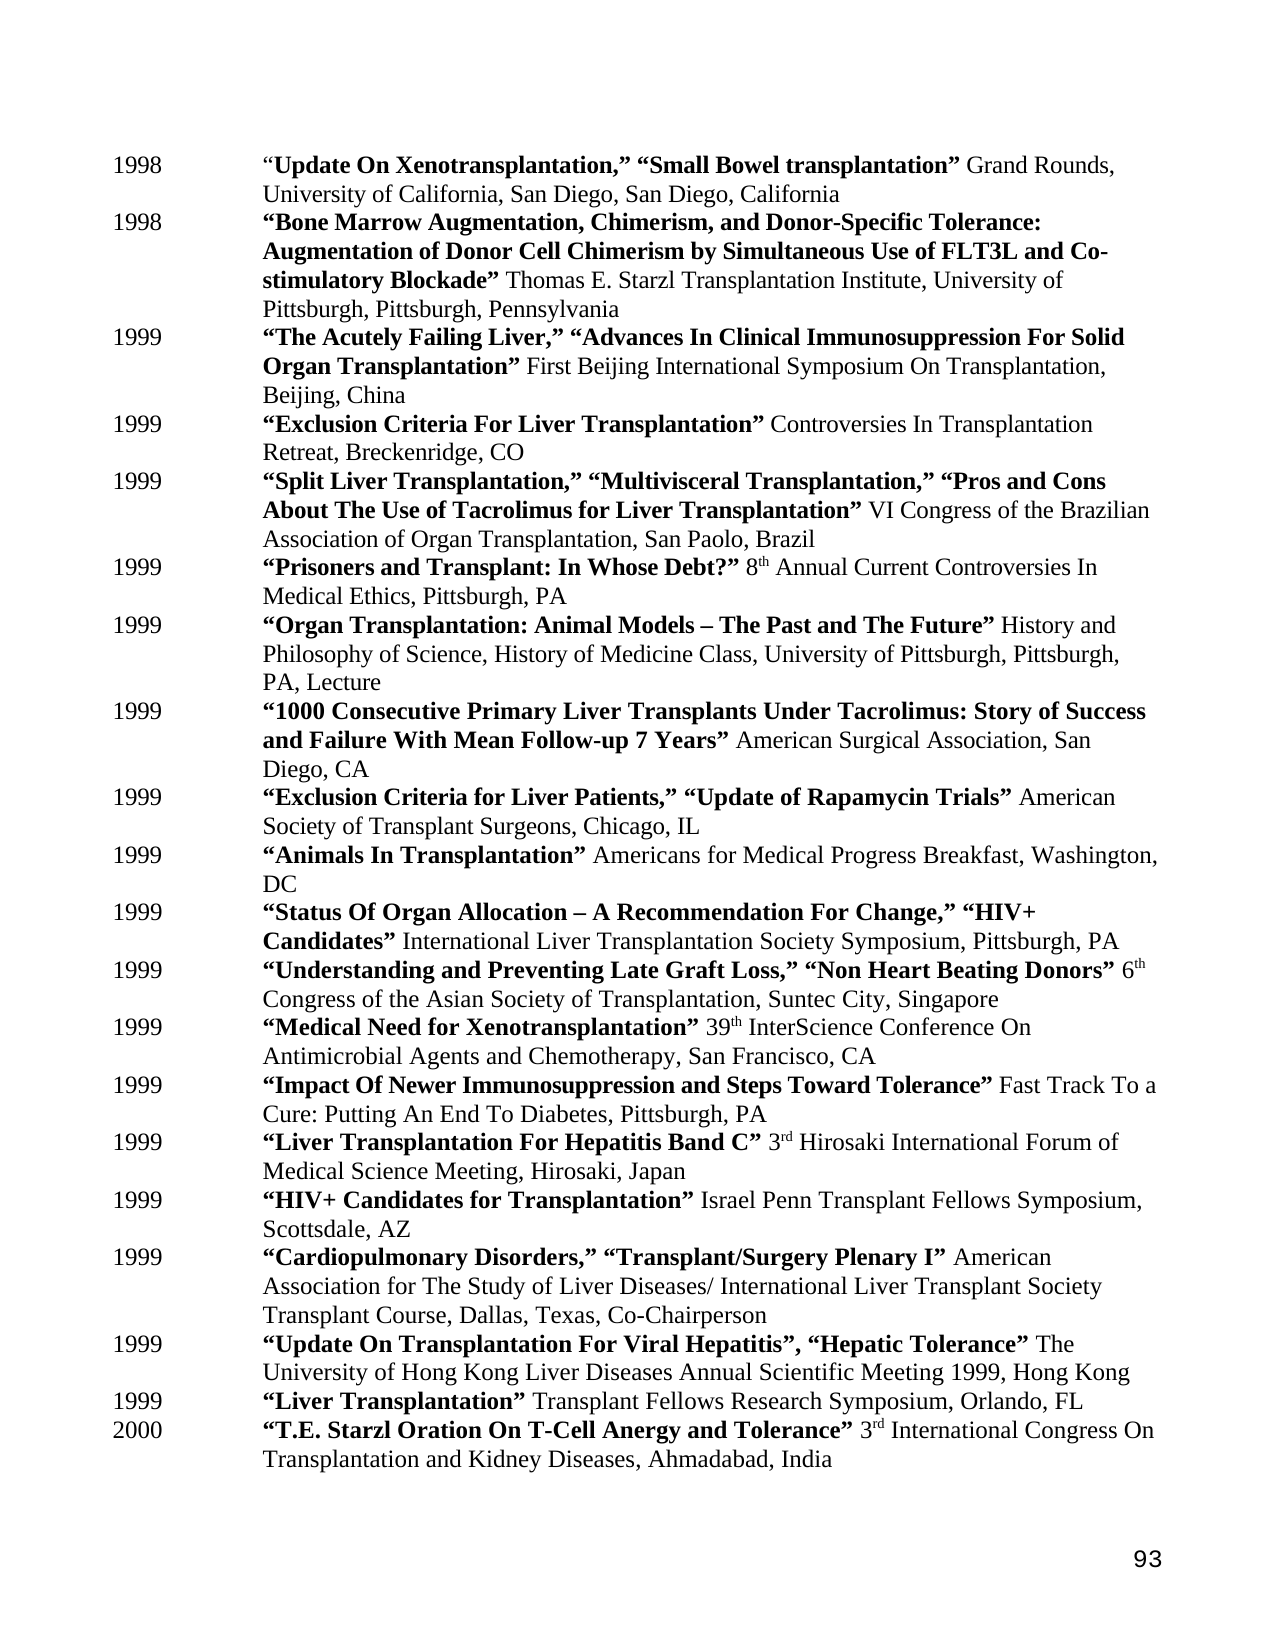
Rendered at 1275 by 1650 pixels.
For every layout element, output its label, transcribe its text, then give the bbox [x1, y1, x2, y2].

text 1999 “HIV+ Candidates for Transplantation” Israel Penn Transplant Fellows Symposium, Scottsdale, AZ [112, 1185, 1162, 1242]
text 1998 “Bone Marrow Augmentation, Chimerism, and Donor-Specific Tolerance: Augmentation of Donor Cell Chimerism by Simultaneous Use of FLT3L and Co-stimulatory Blockade” Thomas E. Starzl Transplantation Institute, University of Pittsburgh, Pittsburgh, Pennsylvania [112, 207, 1162, 322]
text 1999 “Status Of Organ Allocation – A Recommendation For Change,” “HIV+ Candidates” International Liver Transplantation Society Symposium, Pittsburgh, PA [112, 897, 1162, 955]
text 1999 “Split Liver Transplantation,” “Multivisceral Transplantation,” “Pros and Cons About The Use of Tacrolimus for Liver Transplantation” VI Congress of the Brazilian Association of Organ Transplantation, San Paolo, Brazil [112, 466, 1162, 552]
text 2000 “T.E. Starzl Oration On T-Cell Anergy and Tolerance” 3rd International Congress On Transplantation and Kidney Diseases, Ahmadabad, India [112, 1415, 1162, 1472]
text 1999 “Cardiopulmonary Disorders,” “Transplant/Surgery Plenary I” American Association for The Study of Liver Diseases/ International Liver Transplant Society Transplant Course, Dallas, Texas, Co-Chairperson [112, 1242, 1162, 1329]
text 1999 “Exclusion Criteria For Liver Transplantation” Controversies In Transplantation Retreat, Breckenridge, CO [112, 409, 1162, 466]
text 1999 “1000 Consecutive Primary Liver Transplants Under Tacrolimus: Story of Success and Failure With Mean Follow-up 7 Years” American Surgical Association, San Diego, CA [112, 696, 1162, 782]
text 1999 “Liver Transplantation” Transplant Fellows Research Symposium, Orlando, FL [112, 1386, 1162, 1415]
text 1999 “Impact Of Newer Immunosuppression and Steps Toward Tolerance” Fast Track To a Cure: Putting An End To Diabetes, Pittsburgh, PA [112, 1070, 1162, 1127]
text 1999 “Exclusion Criteria for Liver Patients,” “Update of Rapamycin Trials” American Society of Transplant Surgeons, Chicago, IL [112, 782, 1162, 840]
text 1998 “Update On Xenotransplantation,” “Small Bowel transplantation” Grand Rounds, University of California, San Diego, San Diego, California [112, 150, 1162, 207]
text 1999 “Prisoners and Transplant: In Whose Debt?” 8th Annual Current Controversies In Medical Ethics, Pittsburgh, PA [112, 552, 1162, 610]
text 1999 “The Acutely Failing Liver,” “Advances In Clinical Immunosuppression For Solid Organ Transplantation” First Beijing International Symposium On Transplantation, Beijing, China [112, 322, 1162, 409]
text 1999 “Animals In Transplantation” Americans for Medical Progress Breakfast, Washington, DC [112, 840, 1162, 897]
text 1999 “Understanding and Preventing Late Graft Loss,” “Non Heart Beating Donors” 6th Congress of the Asian Society of Transplantation, Suntec City, Singapore [112, 955, 1162, 1012]
text 1999 “Organ Transplantation: Animal Models – The Past and The Future” History and Philosophy of Science, History of Medicine Class, University of Pittsburgh, Pittsburgh, PA, Lecture [112, 610, 1162, 696]
text 1999 “Update On Transplantation For Viral Hepatitis”, “Hepatic Tolerance” The University of Hong Kong Liver Diseases Annual Scientific Meeting 1999, Hong Kong [112, 1329, 1162, 1386]
text 1999 “Medical Need for Xenotransplantation” 39th InterScience Conference On Antimicrobial Agents and Chemotherapy, San Francisco, CA [112, 1012, 1162, 1070]
text 1999 “Liver Transplantation For Hepatitis Band C” 3rd Hirosaki International Forum of Medical Science Meeting, Hirosaki, Japan [112, 1127, 1162, 1185]
